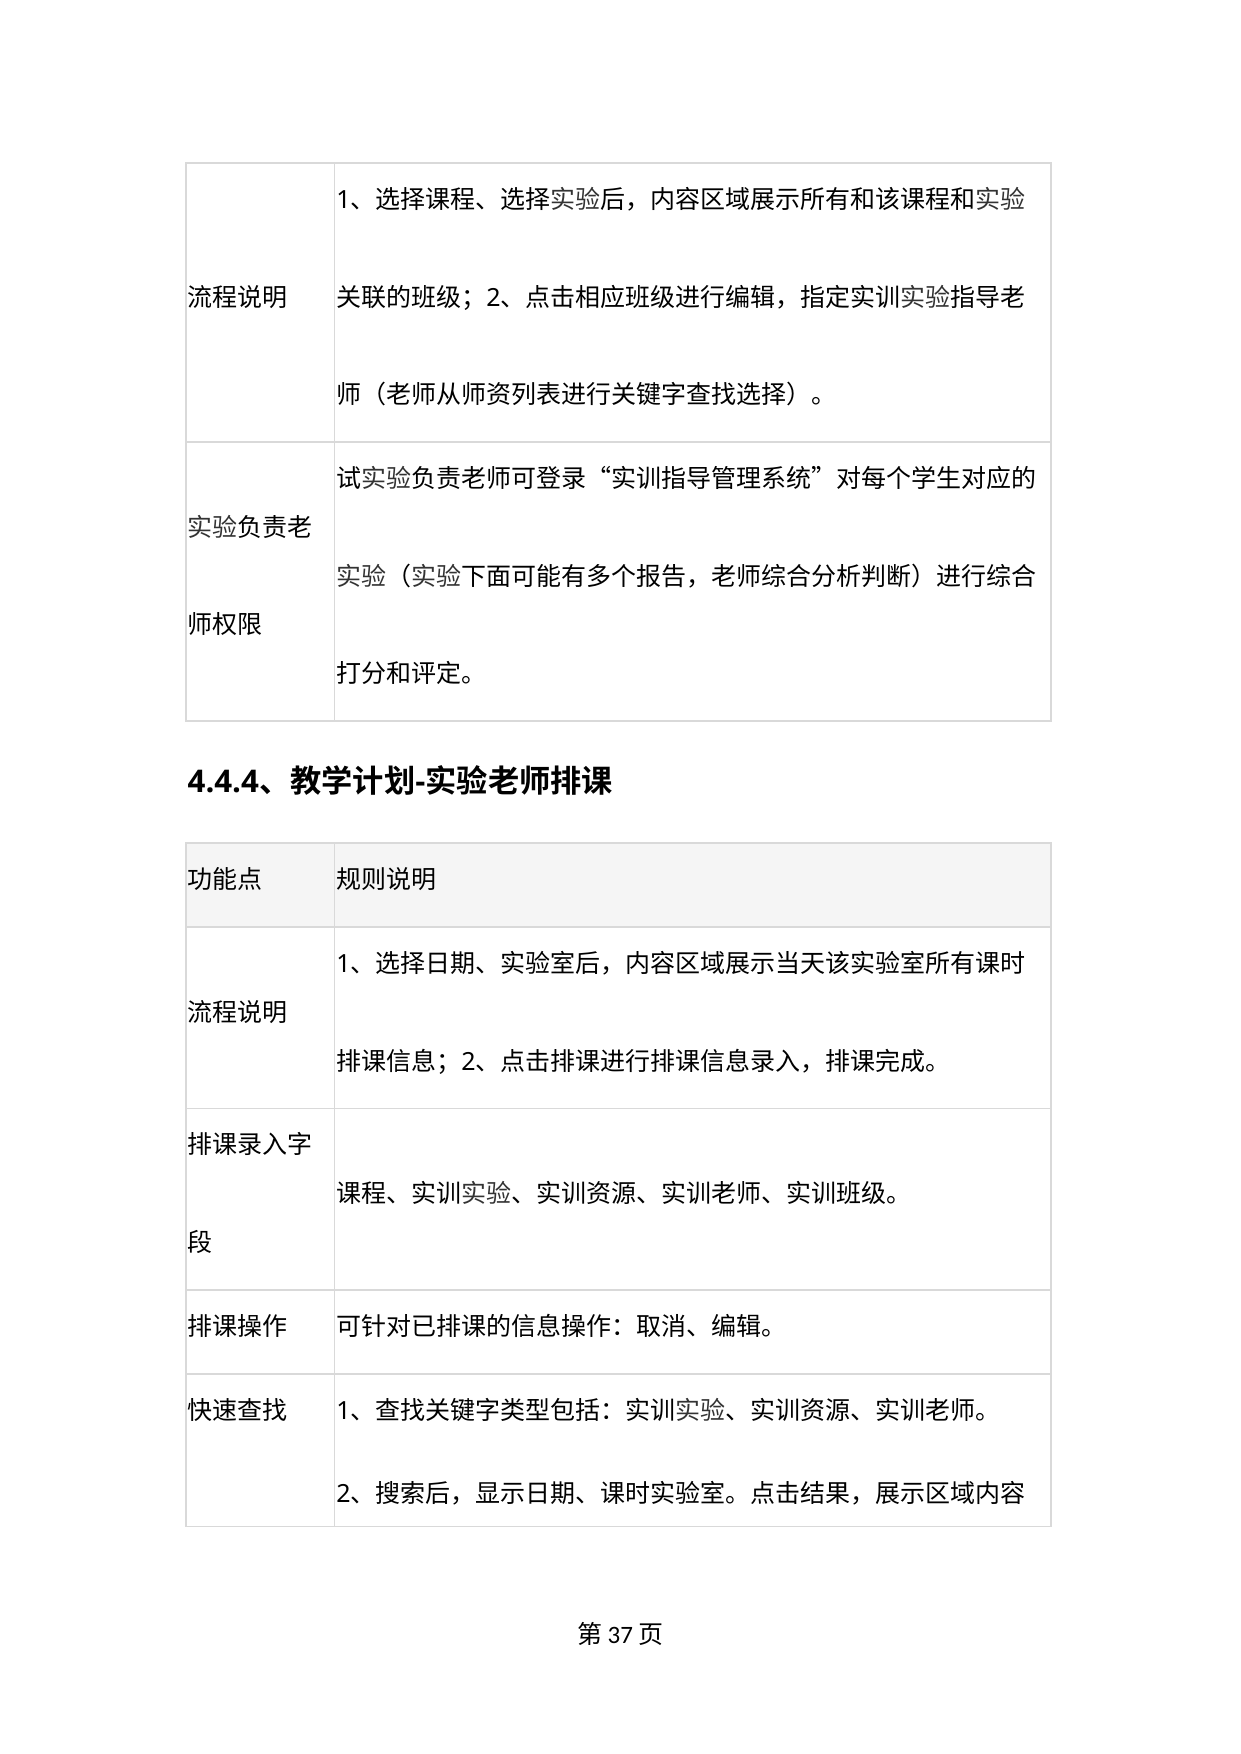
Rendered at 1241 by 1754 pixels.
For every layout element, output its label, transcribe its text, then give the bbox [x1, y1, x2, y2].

table_cell 实验负责老师权限 [187, 443, 334, 720]
table_header 规则说明 [335, 844, 1050, 926]
table_cell 1、选择课程、选择实验后，内容区域展示所有和该课程和实验关联的班级；2、点击相应班级进行编辑，指定实训实验指导老师（老师从师资列表进行关键字查找选择）。 [335, 164, 1050, 441]
table_cell 流程说明 [187, 928, 334, 1107]
table_cell 1、选择日期、实验室后，内容区域展示当天该实验室所有课时排课信息；2、点击排课进行排课信息录入，排课完成。 [335, 928, 1050, 1107]
table_cell 试实验负责老师可登录“实训指导管理系统”对每个学生对应的实验（实验下面可能有多个报告，老师综合分析判断）进行综合打分和评定。 [335, 443, 1050, 720]
text 4.4.4、教学计划-实验老师排课 [187, 746, 1053, 811]
table_cell 快速查找 [187, 1375, 334, 1526]
table_cell 流程说明 [187, 164, 334, 441]
table_header 功能点 [187, 844, 334, 926]
table_cell 排课录入字段 [187, 1109, 334, 1289]
table_cell 课程、实训实验、实训资源、实训老师、实训班级。 [335, 1109, 1050, 1289]
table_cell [335, 1375, 1050, 1526]
table_cell 排课操作 [187, 1291, 334, 1373]
table_cell 可针对已排课的信息操作：取消、编辑。 [335, 1291, 1050, 1373]
